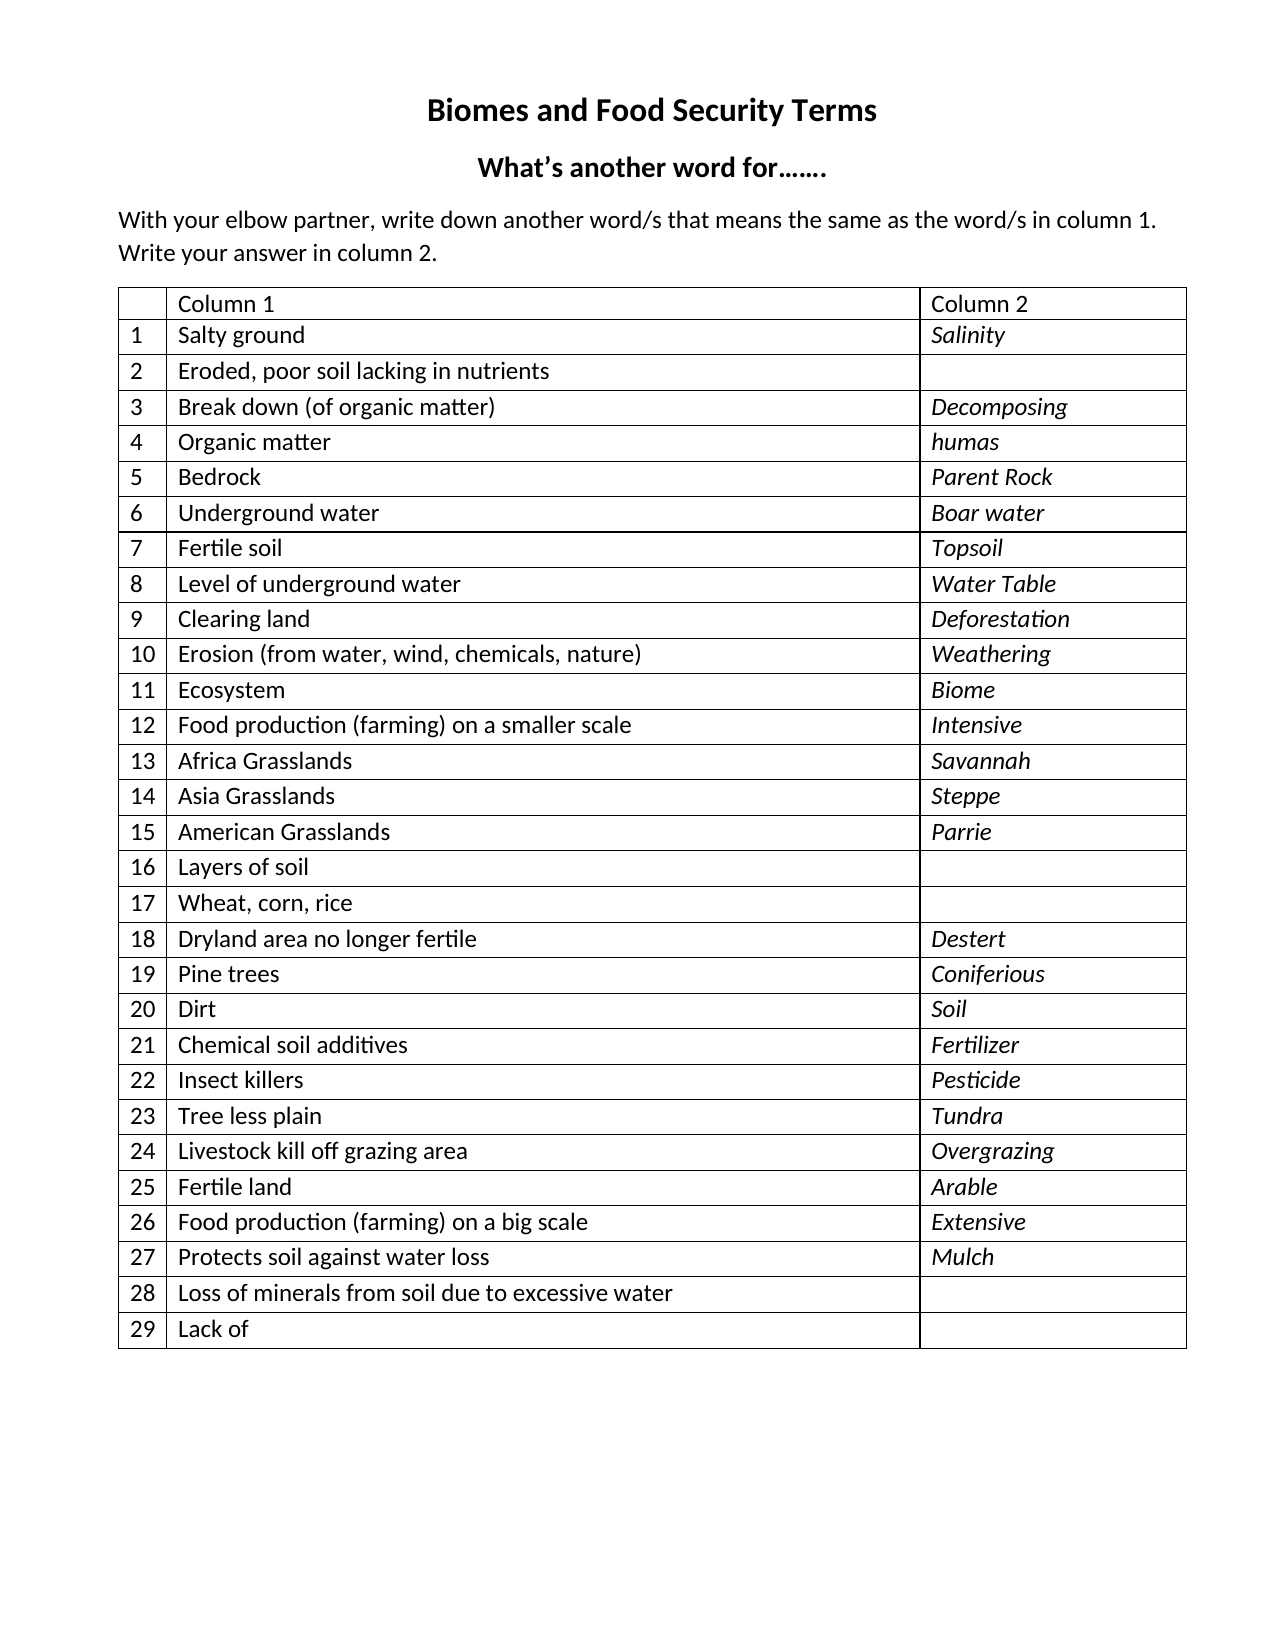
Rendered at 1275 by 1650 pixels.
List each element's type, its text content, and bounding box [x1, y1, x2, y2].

table_cell 3 [119, 391, 166, 425]
table_cell Dryland area no longer fertile [167, 923, 919, 957]
table_cell Break down (of organic matter) [167, 391, 919, 425]
table_cell Overgrazing [921, 1135, 1186, 1170]
table_cell 6 [119, 497, 166, 531]
table_cell Level of underground water [167, 568, 919, 602]
table_cell 9 [119, 603, 166, 638]
text Biomes and Food Security Terms [118, 89, 1186, 129]
table_cell 19 [119, 958, 166, 993]
table_cell 7 [119, 533, 166, 567]
table_cell Weathering [921, 639, 1186, 673]
table_cell Mulch [921, 1242, 1186, 1276]
table_cell 12 [119, 710, 166, 744]
table_cell Extensive [921, 1206, 1186, 1241]
table_cell humas [921, 426, 1186, 461]
table_header Column 2 [921, 288, 1186, 318]
table_cell Arable [921, 1171, 1186, 1205]
table_cell Clearing land [167, 603, 919, 638]
table_cell Water Table [921, 568, 1186, 602]
table_cell Intensive [921, 710, 1186, 744]
table_cell Layers of soil [167, 851, 919, 886]
table_cell 28 [119, 1277, 166, 1312]
table_cell 1 [119, 320, 166, 354]
table_cell Wheat, corn, rice [167, 887, 919, 922]
table_cell Dirt [167, 994, 919, 1028]
table_cell 8 [119, 568, 166, 602]
table_cell Parrie [921, 816, 1186, 850]
table_cell [921, 355, 1186, 390]
table_cell Lack of [167, 1313, 919, 1348]
table_cell 26 [119, 1206, 166, 1241]
table_cell Biome [921, 674, 1186, 708]
table_cell Pesticide [921, 1065, 1186, 1099]
table_cell 17 [119, 887, 166, 922]
table_cell American Grasslands [167, 816, 919, 850]
table_cell Salinity [921, 320, 1186, 354]
table_cell 27 [119, 1242, 166, 1276]
table_cell Protects soil against water loss [167, 1242, 919, 1276]
table_cell 14 [119, 780, 166, 815]
table_cell 10 [119, 639, 166, 673]
table_cell 20 [119, 994, 166, 1028]
table_cell Insect killers [167, 1065, 919, 1099]
table_cell 22 [119, 1065, 166, 1099]
table_cell Fertilizer [921, 1029, 1186, 1063]
table_cell 16 [119, 851, 166, 886]
table_cell Loss of minerals from soil due to excessive water [167, 1277, 919, 1312]
table_header Column 1 [167, 288, 919, 318]
table_cell 24 [119, 1135, 166, 1170]
table_cell Livestock kill off grazing area [167, 1135, 919, 1170]
table_cell Decomposing [921, 391, 1186, 425]
table_cell Asia Grasslands [167, 780, 919, 815]
table_cell [921, 887, 1186, 922]
table_cell 4 [119, 426, 166, 461]
table_cell Fertile land [167, 1171, 919, 1205]
table_cell 25 [119, 1171, 166, 1205]
table_cell 15 [119, 816, 166, 850]
table_cell Steppe [921, 780, 1186, 815]
table_header [119, 288, 166, 318]
table_cell Boar water [921, 497, 1186, 531]
table_cell Coniferious [921, 958, 1186, 993]
table_cell Underground water [167, 497, 919, 531]
table_cell Ecosystem [167, 674, 919, 708]
table_cell Bedrock [167, 462, 919, 496]
table_cell Chemical soil additives [167, 1029, 919, 1063]
table_cell [921, 851, 1186, 886]
table_cell Eroded, poor soil lacking in nutrients [167, 355, 919, 390]
table_cell Food production (farming) on a big scale [167, 1206, 919, 1241]
table_cell 23 [119, 1100, 166, 1134]
table_cell Fertile soil [167, 533, 919, 567]
table_cell 2 [119, 355, 166, 390]
table_cell 18 [119, 923, 166, 957]
table_cell Erosion (from water, wind, chemicals, nature) [167, 639, 919, 673]
table_cell Salty ground [167, 320, 919, 354]
table_cell 5 [119, 462, 166, 496]
table_cell Organic matter [167, 426, 919, 461]
table_cell Topsoil [921, 533, 1186, 567]
table_cell Savannah [921, 745, 1186, 779]
table_cell Parent Rock [921, 462, 1186, 496]
table_cell Africa Grasslands [167, 745, 919, 779]
table_cell Destert [921, 923, 1186, 957]
text What’s another word for……. [118, 149, 1186, 185]
table_cell 21 [119, 1029, 166, 1063]
table_cell 13 [119, 745, 166, 779]
table_cell 29 [119, 1313, 166, 1348]
table_cell 11 [119, 674, 166, 708]
table_cell [921, 1277, 1186, 1312]
table_cell Deforestation [921, 603, 1186, 638]
table_cell [921, 1313, 1186, 1348]
table_cell Tundra [921, 1100, 1186, 1134]
table_cell Soil [921, 994, 1186, 1028]
text With your elbow partner, write down another word/s that means the same as the word/s in column 1. Write your answer in column 2. [118, 204, 1186, 268]
table_cell Tree less plain [167, 1100, 919, 1134]
table_cell Pine trees [167, 958, 919, 993]
table_cell Food production (farming) on a smaller scale [167, 710, 919, 744]
